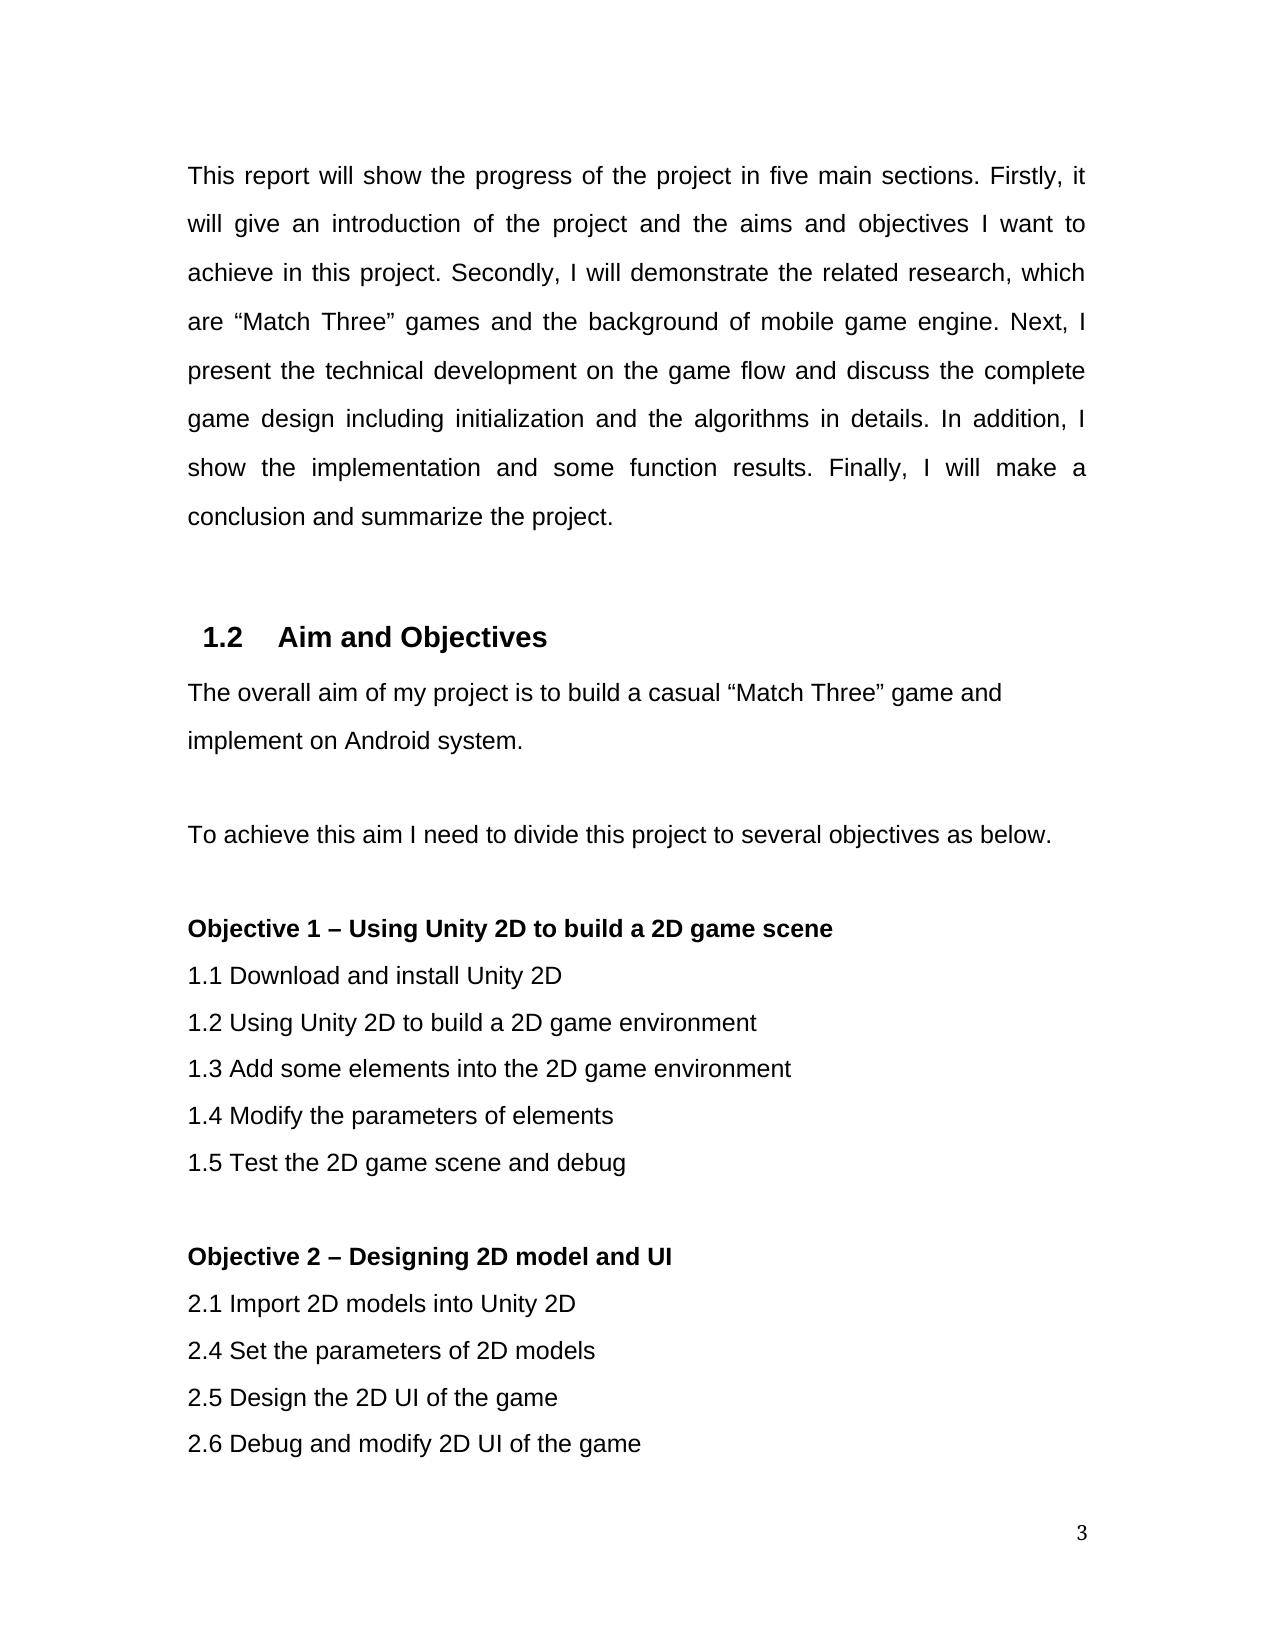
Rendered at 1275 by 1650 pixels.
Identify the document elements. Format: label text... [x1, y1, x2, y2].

subtitle Objective 1 – Using Unity 2D to build a 2D game scene [187, 912, 1087, 944]
subtitle 2.4 Set the parameters of 2D models [187, 1334, 1087, 1366]
subtitle 2.6 Debug and modify 2D UI of the game [187, 1427, 1087, 1460]
subtitle 1.5 Test the 2D game scene and debug [187, 1146, 1087, 1179]
text To achieve this aim I need to divide this project to several objectives as below. [187, 818, 1087, 851]
subtitle 1.1 Download and install Unity 2D [187, 959, 1087, 991]
subtitle Objective 2 – Designing 2D model and UI [187, 1240, 1087, 1272]
text The overall aim of my project is to build a casual “Match Three” game and implement on Android system. [187, 676, 1087, 757]
subtitle 2.5 Design the 2D UI of the game [187, 1381, 1087, 1413]
subtitle 2.1 Import 2D models into Unity 2D [187, 1287, 1087, 1319]
subtitle Aim and Objectives [202, 604, 1087, 669]
subtitle 1.3 Add some elements into the 2D game environment [187, 1052, 1087, 1085]
subtitle 1.2 Using Unity 2D to build a 2D game environment [187, 1006, 1087, 1038]
text This report will show the progress of the project in five main sections. Firstly, it will give an introduction of the project and the aims and objectives I want to achieve in this project. Secondly, I will demonstrate the related research, which are “Match Three” games and the background of mobile game engine. Next, I present the technical development on the game flow and discuss the complete game design including initialization and the algorithms in details. In addition, I show the implementation and some function results. Finally, I will make a conclusion and summarize the project. [187, 159, 1087, 532]
subtitle 1.4 Modify the parameters of elements [187, 1099, 1087, 1132]
